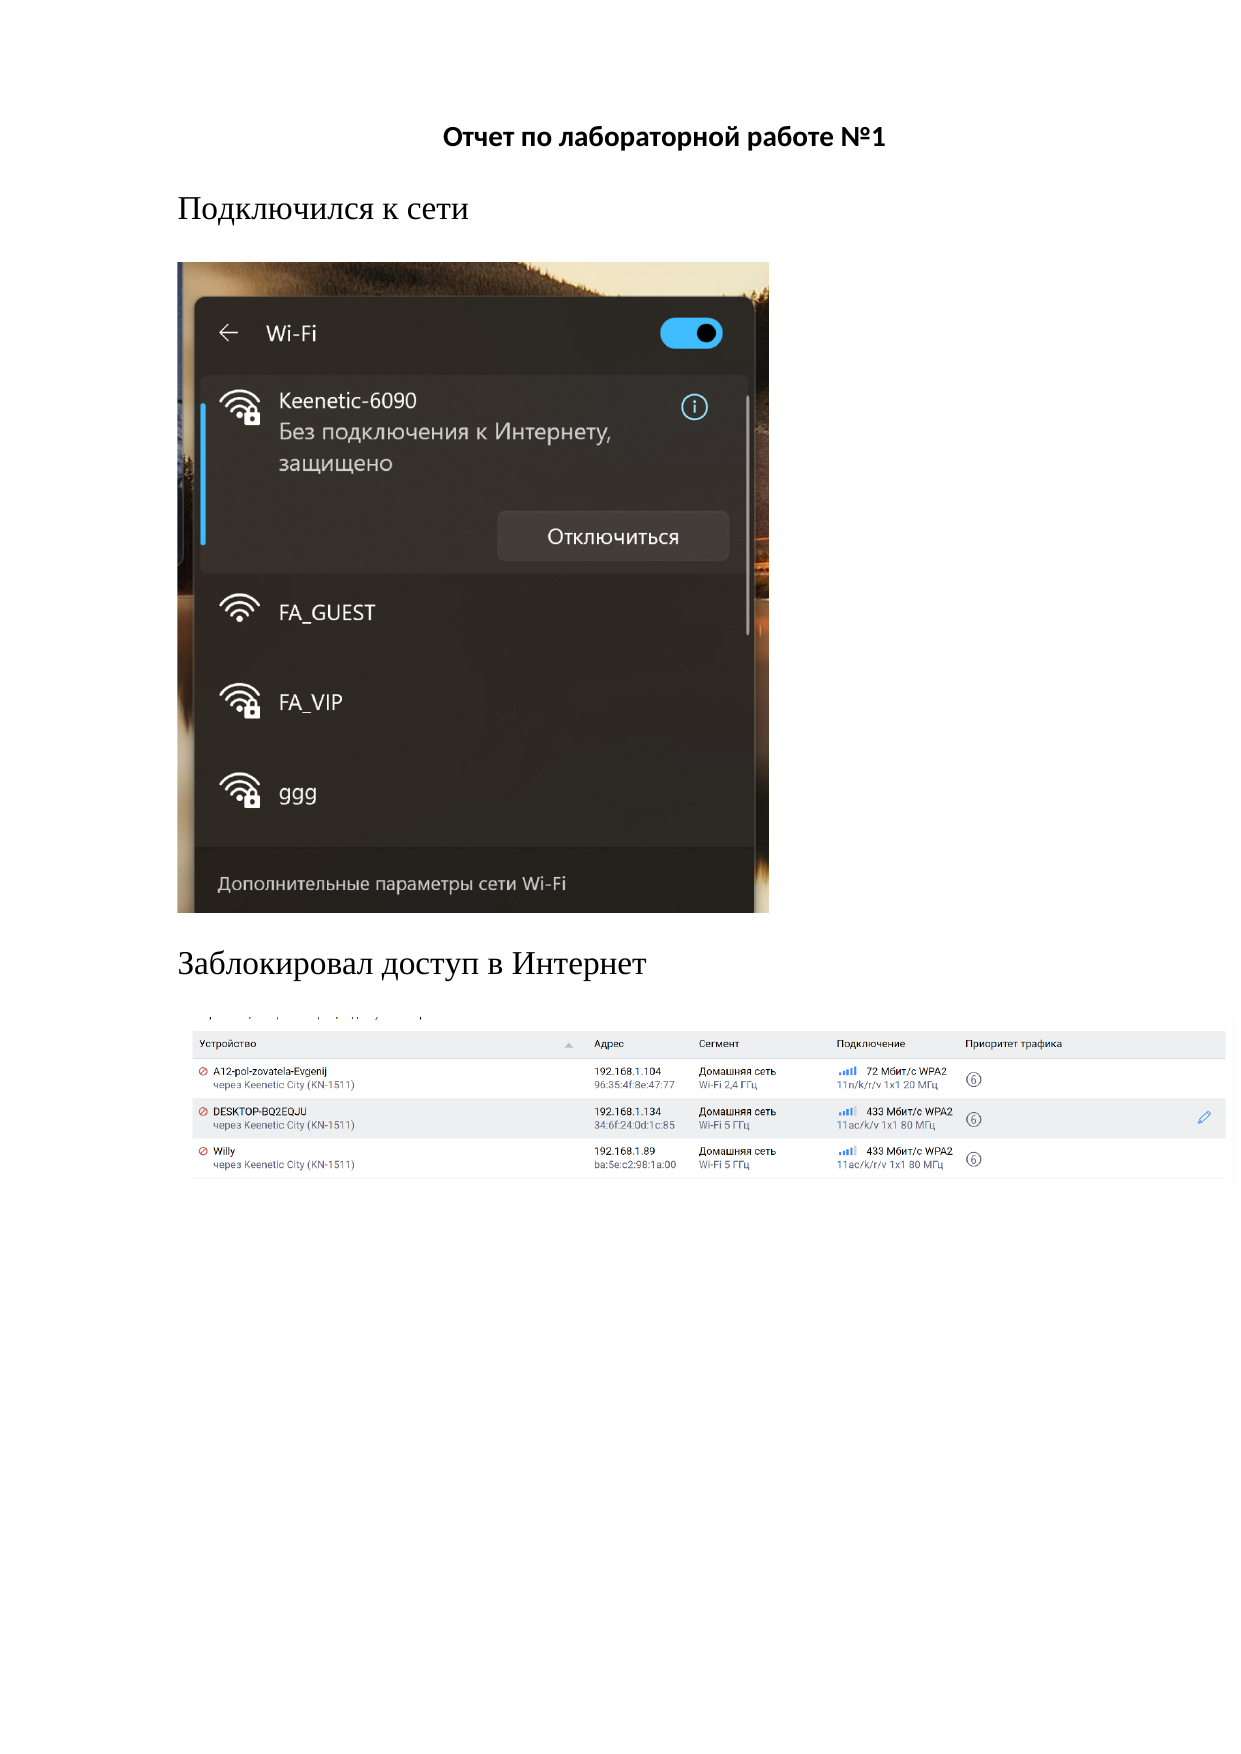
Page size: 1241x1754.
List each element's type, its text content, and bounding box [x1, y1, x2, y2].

picture [177, 1017, 1234, 1188]
text Отчет по лабораторной работе №1 [177, 118, 1152, 154]
picture [177, 262, 769, 913]
text Заблокировал доступ в Интернет [177, 943, 1152, 981]
text Подключился к сети [177, 188, 1152, 227]
